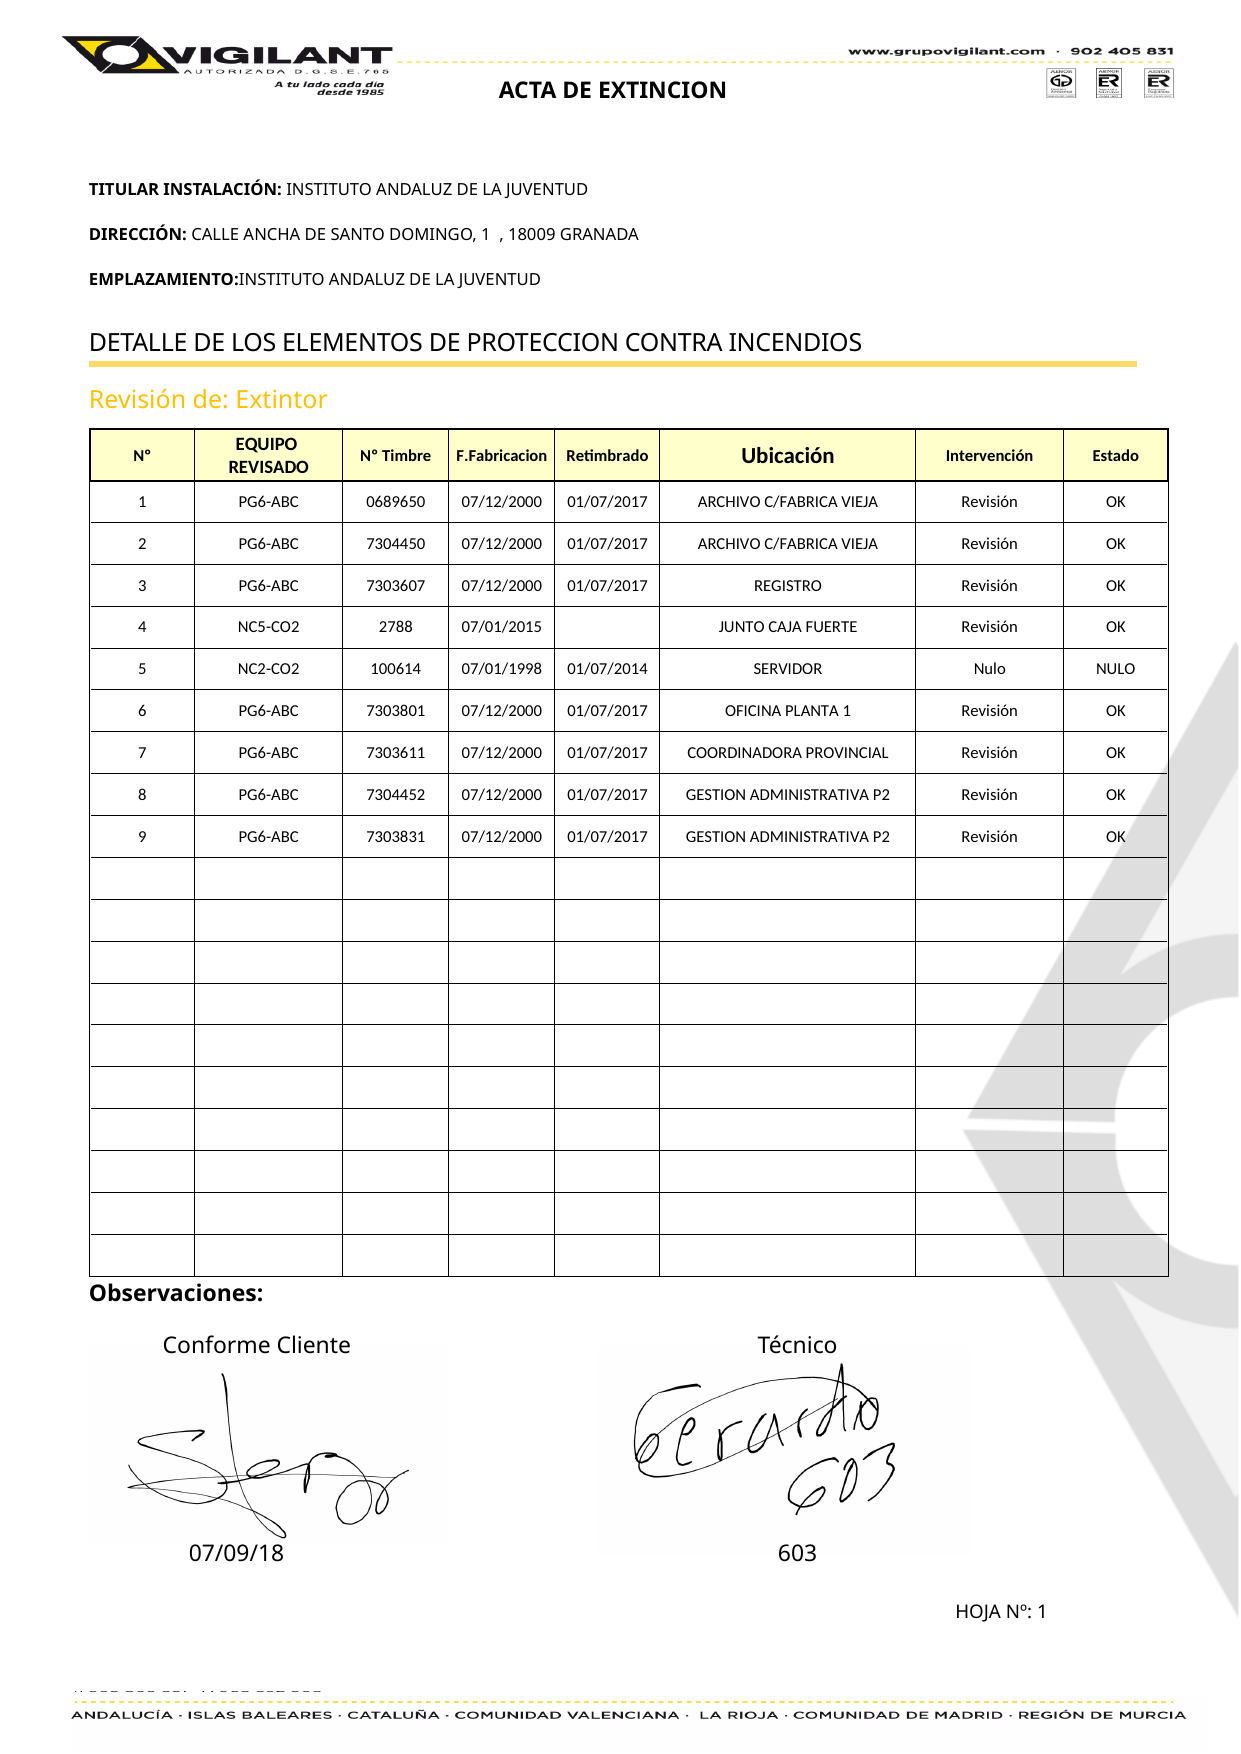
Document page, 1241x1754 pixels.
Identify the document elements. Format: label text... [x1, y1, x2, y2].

table_cell [555, 1235, 659, 1276]
table_cell OK [1064, 773, 1168, 815]
table_cell [90, 1192, 194, 1234]
table_cell 7303611 [343, 732, 448, 773]
table_cell [343, 900, 448, 941]
table_cell [343, 1109, 448, 1150]
table_cell 07/01/2015 [449, 607, 554, 647]
table_cell [343, 1235, 448, 1276]
table_cell [1064, 1234, 1168, 1276]
table_cell 7303831 [343, 816, 448, 857]
table_cell [916, 1193, 1063, 1234]
table_cell ARCHIVO C/FABRICA VIEJA [660, 523, 915, 564]
table_cell PG6-ABC [195, 482, 342, 522]
table_cell [343, 942, 448, 982]
table_cell [449, 1109, 554, 1150]
table_cell Revisión [916, 774, 1063, 815]
table_cell [916, 858, 1063, 899]
text EMPLAZAMIENTO:INSTITUTO ANDALUZ DE LA JUVENTUD [89, 268, 1137, 291]
table_cell [555, 858, 659, 899]
subtitle Revisión de: Extintor [89, 382, 1137, 416]
table_cell 2788 [343, 607, 448, 647]
table_cell PG6-ABC [195, 774, 342, 815]
table_cell 01/07/2017 [555, 816, 659, 857]
table_cell [343, 1151, 448, 1192]
table_cell [343, 858, 448, 899]
table_cell [660, 1067, 915, 1108]
table_cell REGISTRO [660, 565, 915, 606]
table_cell [90, 941, 194, 982]
table_cell 01/07/2017 [555, 482, 659, 522]
table_header F.Fabricacion [449, 430, 554, 480]
table_cell 07/12/2000 [449, 565, 554, 606]
table_cell Revisión [916, 690, 1063, 731]
table_cell OK [1064, 482, 1168, 522]
table_cell [660, 858, 915, 899]
table_header Retimbrado [555, 430, 659, 480]
table_cell Revisión [916, 816, 1063, 857]
table_cell [1064, 1024, 1168, 1066]
table_header Ubicación [660, 430, 915, 480]
table_cell 01/07/2017 [555, 732, 659, 773]
table_cell 6 [90, 689, 194, 731]
table_cell 07/12/2000 [449, 482, 554, 522]
table_cell [555, 1067, 659, 1108]
table_cell PG6-ABC [195, 816, 342, 857]
table_cell [90, 1234, 194, 1276]
table_cell [90, 1066, 194, 1108]
table_cell OK [1064, 606, 1168, 647]
table_cell OK [1064, 564, 1168, 606]
table_cell [195, 1067, 342, 1108]
table_cell PG6-ABC [195, 732, 342, 773]
table_cell 7303607 [343, 565, 448, 606]
table_cell 5 [90, 648, 194, 689]
text Conforme Cliente Técnico [89, 1329, 1137, 1360]
table_cell [555, 607, 659, 647]
table_cell [1064, 899, 1168, 941]
table_cell [343, 1067, 448, 1108]
table_cell [195, 1235, 342, 1276]
table_cell [660, 1235, 915, 1276]
table_cell [916, 984, 1063, 1024]
table_header Intervención [916, 430, 1063, 480]
table_cell [449, 984, 554, 1024]
table_cell [555, 1025, 659, 1066]
table_cell 7304450 [343, 523, 448, 564]
table_cell 4 [90, 606, 194, 647]
table_cell [555, 1109, 659, 1150]
table_cell [555, 942, 659, 982]
table_cell [660, 1109, 915, 1150]
table_cell [916, 900, 1063, 941]
table_cell 1 [90, 482, 194, 522]
text Observaciones: [89, 1277, 1137, 1308]
table_cell [90, 1024, 194, 1066]
table_cell 9 [90, 815, 194, 857]
table_cell 8 [90, 773, 194, 815]
table_cell 7304452 [343, 774, 448, 815]
table_cell [916, 1151, 1063, 1192]
table_cell OK [1064, 815, 1168, 857]
table_cell 07/01/1998 [449, 649, 554, 689]
table_cell [449, 1193, 554, 1234]
table_cell 2 [90, 522, 194, 564]
table_cell 01/07/2017 [555, 565, 659, 606]
table_cell [660, 1025, 915, 1066]
table_cell [916, 942, 1063, 982]
table_cell NULO [1064, 648, 1168, 689]
text TITULAR INSTALACIÓN: INSTITUTO ANDALUZ DE LA JUVENTUD [89, 177, 1137, 200]
table_cell [195, 1151, 342, 1192]
table_cell [1064, 1066, 1168, 1108]
table_cell [449, 1235, 554, 1276]
table_cell [195, 900, 342, 941]
table_cell [343, 984, 448, 1024]
table_cell [343, 1025, 448, 1066]
table_header Estado [1064, 430, 1167, 480]
table_cell SERVIDOR [660, 649, 915, 689]
table_cell NC2-CO2 [195, 649, 342, 689]
table_cell OFICINA PLANTA 1 [660, 690, 915, 731]
table_cell [660, 1193, 915, 1234]
table_cell [555, 900, 659, 941]
table_cell Revisión [916, 523, 1063, 564]
table_cell [1064, 941, 1168, 982]
table_cell JUNTO CAJA FUERTE [660, 607, 915, 647]
table_cell Nulo [916, 649, 1063, 689]
table_cell 07/12/2000 [449, 732, 554, 773]
table_cell 01/07/2014 [555, 649, 659, 689]
table_cell [195, 984, 342, 1024]
table_cell [90, 1150, 194, 1192]
table_cell COORDINADORA PROVINCIAL [660, 732, 915, 773]
text 07/09/18 603 [89, 1537, 1137, 1568]
subtitle DETALLE DE LOS ELEMENTOS DE PROTECCION CONTRA INCENDIOS [89, 325, 1137, 361]
table_header Nº [91, 430, 194, 480]
table_cell 01/07/2017 [555, 690, 659, 731]
picture [14, 0, 1241, 1753]
table_cell 07/12/2000 [449, 816, 554, 857]
table_cell [660, 942, 915, 982]
table_cell [449, 1067, 554, 1108]
table_cell [449, 942, 554, 982]
table_cell [1064, 1150, 1168, 1192]
table_cell GESTION ADMINISTRATIVA P2 [660, 774, 915, 815]
table_cell [449, 900, 554, 941]
table_cell [916, 1109, 1063, 1150]
table_cell 01/07/2017 [555, 523, 659, 564]
table_cell [660, 1151, 915, 1192]
table_cell OK [1064, 522, 1168, 564]
table_cell [916, 1025, 1063, 1066]
table_cell [90, 899, 194, 941]
table_cell NC5-CO2 [195, 607, 342, 647]
table_cell 07/12/2000 [449, 774, 554, 815]
table_cell 7 [90, 731, 194, 773]
table_cell [1064, 857, 1168, 899]
table_cell [1064, 983, 1168, 1024]
table_cell [1064, 1108, 1168, 1150]
table_header EQUIPO REVISADO [195, 430, 342, 480]
table_cell [195, 1025, 342, 1066]
table_cell [660, 984, 915, 1024]
table_cell PG6-ABC [195, 565, 342, 606]
table_cell 0689650 [343, 482, 448, 522]
table_cell Revisión [916, 482, 1063, 522]
table_cell [449, 1151, 554, 1192]
table_cell 100614 [343, 649, 448, 689]
table_cell 7303801 [343, 690, 448, 731]
table_cell 07/12/2000 [449, 690, 554, 731]
table_cell 3 [90, 564, 194, 606]
table_cell 01/07/2017 [555, 774, 659, 815]
table_cell [90, 857, 194, 899]
table_cell [555, 984, 659, 1024]
table_cell 07/12/2000 [449, 523, 554, 564]
table_cell PG6-ABC [195, 523, 342, 564]
table_cell [916, 1235, 1063, 1276]
table_header Nº Timbre [343, 430, 448, 480]
table_cell [1064, 1192, 1168, 1234]
table_cell OK [1064, 689, 1168, 731]
table_cell [555, 1193, 659, 1234]
table_cell [555, 1151, 659, 1192]
table_cell GESTION ADMINISTRATIVA P2 [660, 816, 915, 857]
table_cell [90, 983, 194, 1024]
table_cell [195, 1109, 342, 1150]
table_cell [195, 942, 342, 982]
text DIRECCIÓN: CALLE ANCHA DE SANTO DOMINGO, 1 , 18009 GRANADA [89, 223, 1137, 245]
table_cell ARCHIVO C/FABRICA VIEJA [660, 482, 915, 522]
table_cell [449, 1025, 554, 1066]
table_cell [195, 1193, 342, 1234]
table_cell [449, 858, 554, 899]
table_cell [916, 1067, 1063, 1108]
table_cell Revisión [916, 607, 1063, 647]
table_cell [343, 1193, 448, 1234]
table_cell Revisión [916, 565, 1063, 606]
table_cell [90, 1108, 194, 1150]
table_cell PG6-ABC [195, 690, 342, 731]
table_cell OK [1064, 731, 1168, 773]
table_cell [195, 858, 342, 899]
table_cell [660, 900, 915, 941]
table_cell Revisión [916, 732, 1063, 773]
